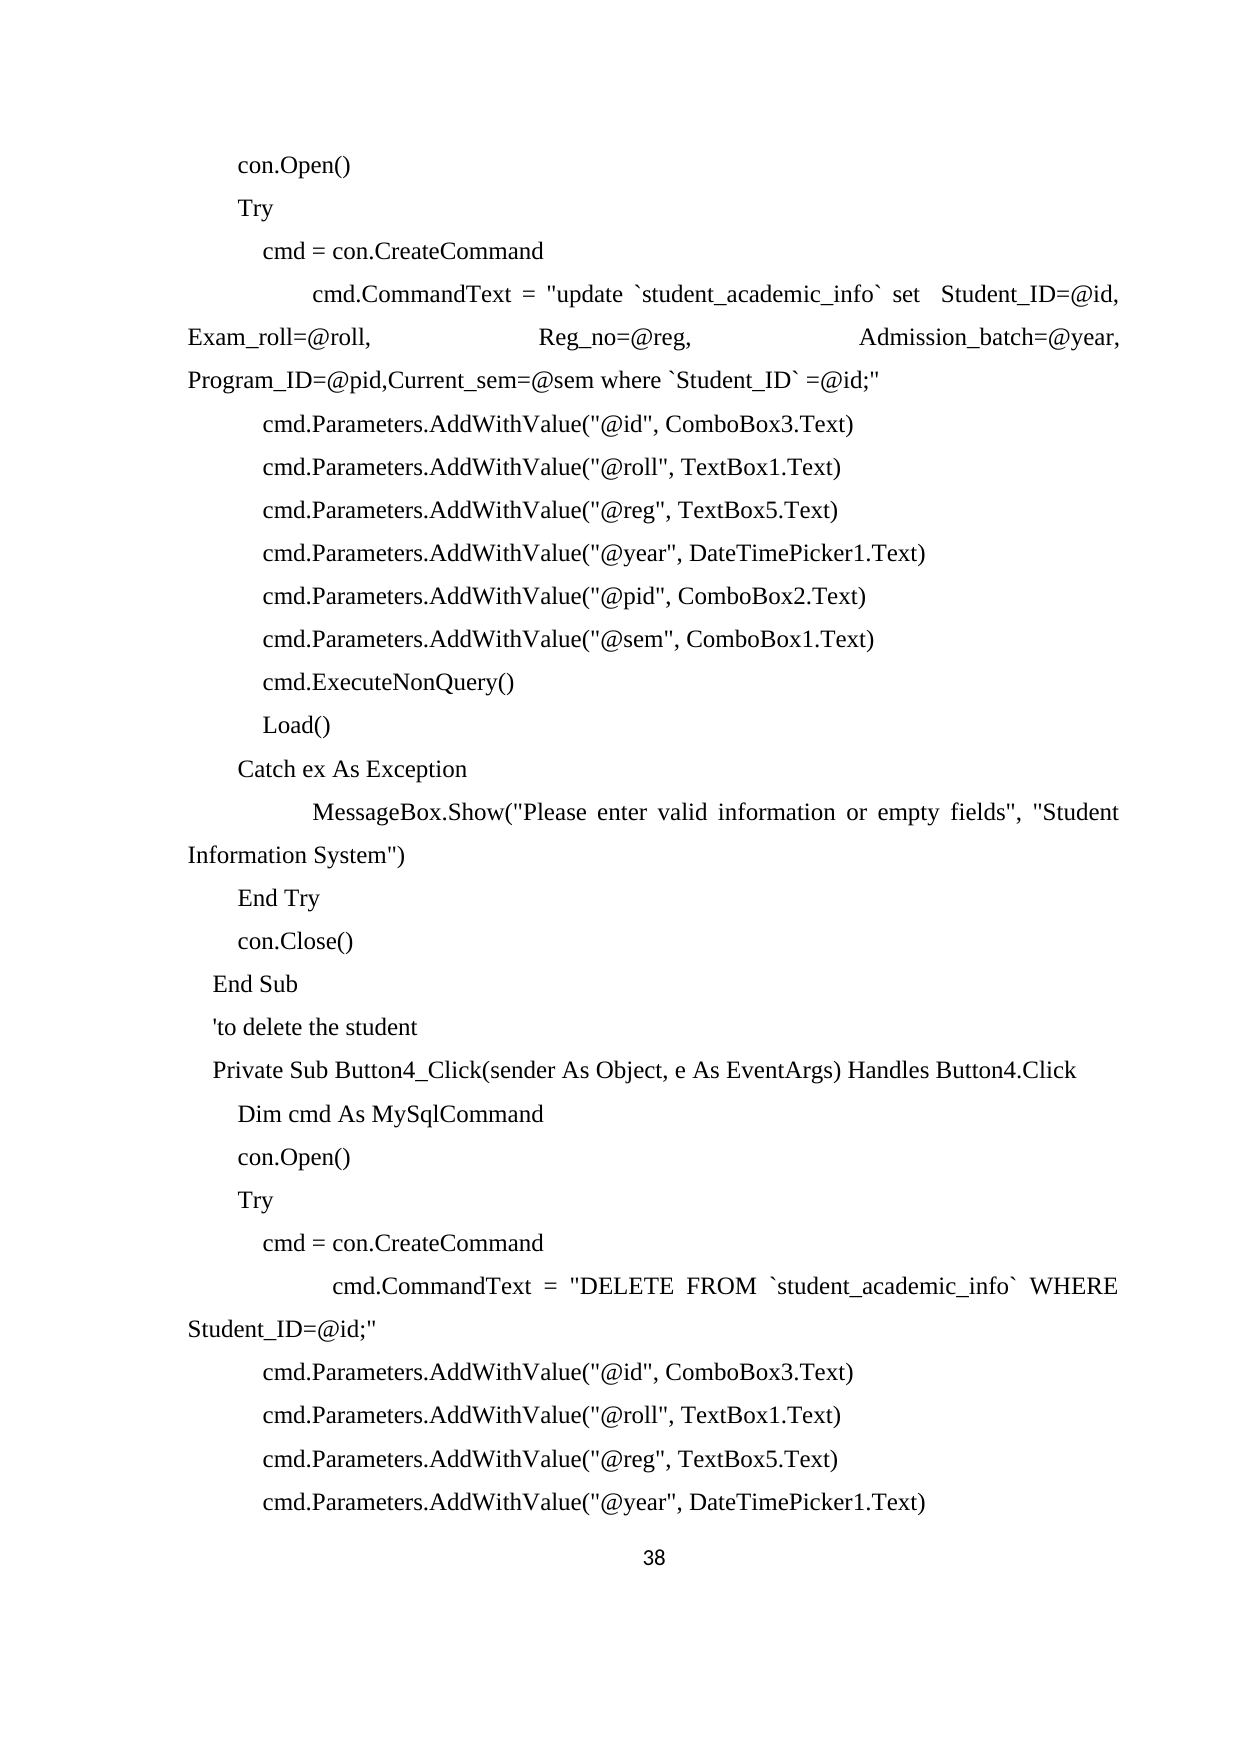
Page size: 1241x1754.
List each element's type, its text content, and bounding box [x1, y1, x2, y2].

text Load() [187, 711, 1120, 739]
text End Try [187, 883, 1120, 912]
text cmd = con.CreateCommand [187, 236, 1120, 265]
text cmd.CommandText = "DELETE FROM `student_academic_info` WHERE Student_ID=@id;" [187, 1271, 1120, 1343]
text con.Open() [187, 150, 1120, 179]
text Try [187, 193, 1120, 222]
text Catch ex As Exception [187, 754, 1120, 782]
text cmd.Parameters.AddWithValue("@roll", TextBox1.Text) [187, 452, 1120, 481]
text cmd.Parameters.AddWithValue("@year", DateTimePicker1.Text) [187, 538, 1120, 567]
text Dim cmd As MySqlCommand [187, 1099, 1120, 1127]
text cmd.Parameters.AddWithValue("@id", ComboBox3.Text) [187, 1357, 1120, 1386]
text MessageBox.Show("Please enter valid information or empty fields", "Student Information System") [187, 797, 1120, 869]
text cmd.Parameters.AddWithValue("@id", ComboBox3.Text) [187, 409, 1120, 437]
text cmd.Parameters.AddWithValue("@reg", TextBox5.Text) [187, 1444, 1120, 1472]
text cmd = con.CreateCommand [187, 1228, 1120, 1257]
text con.Open() [187, 1142, 1120, 1171]
text cmd.Parameters.AddWithValue("@roll", TextBox1.Text) [187, 1401, 1120, 1429]
text con.Close() [187, 926, 1120, 955]
text Try [187, 1185, 1120, 1214]
text cmd.Parameters.AddWithValue("@reg", TextBox5.Text) [187, 495, 1120, 524]
text cmd.ExecuteNonQuery() [187, 667, 1120, 696]
text cmd.Parameters.AddWithValue("@pid", ComboBox2.Text) [187, 581, 1120, 610]
text cmd.Parameters.AddWithValue("@sem", ComboBox1.Text) [187, 624, 1120, 653]
text cmd.Parameters.AddWithValue("@year", DateTimePicker1.Text) [187, 1487, 1120, 1516]
text Private Sub Button4_Click(sender As Object, e As EventArgs) Handles Button4.Click [187, 1056, 1120, 1084]
text 'to delete the student [187, 1012, 1120, 1041]
text cmd.CommandText = "update `student_academic_info` set Student_ID=@id, Exam_roll=@roll, Reg_no=@reg, Admission_batch=@year, Program_ID=@pid,Current_sem=@sem where `Student_ID` =@id;" [187, 279, 1120, 394]
text End Sub [187, 969, 1120, 998]
